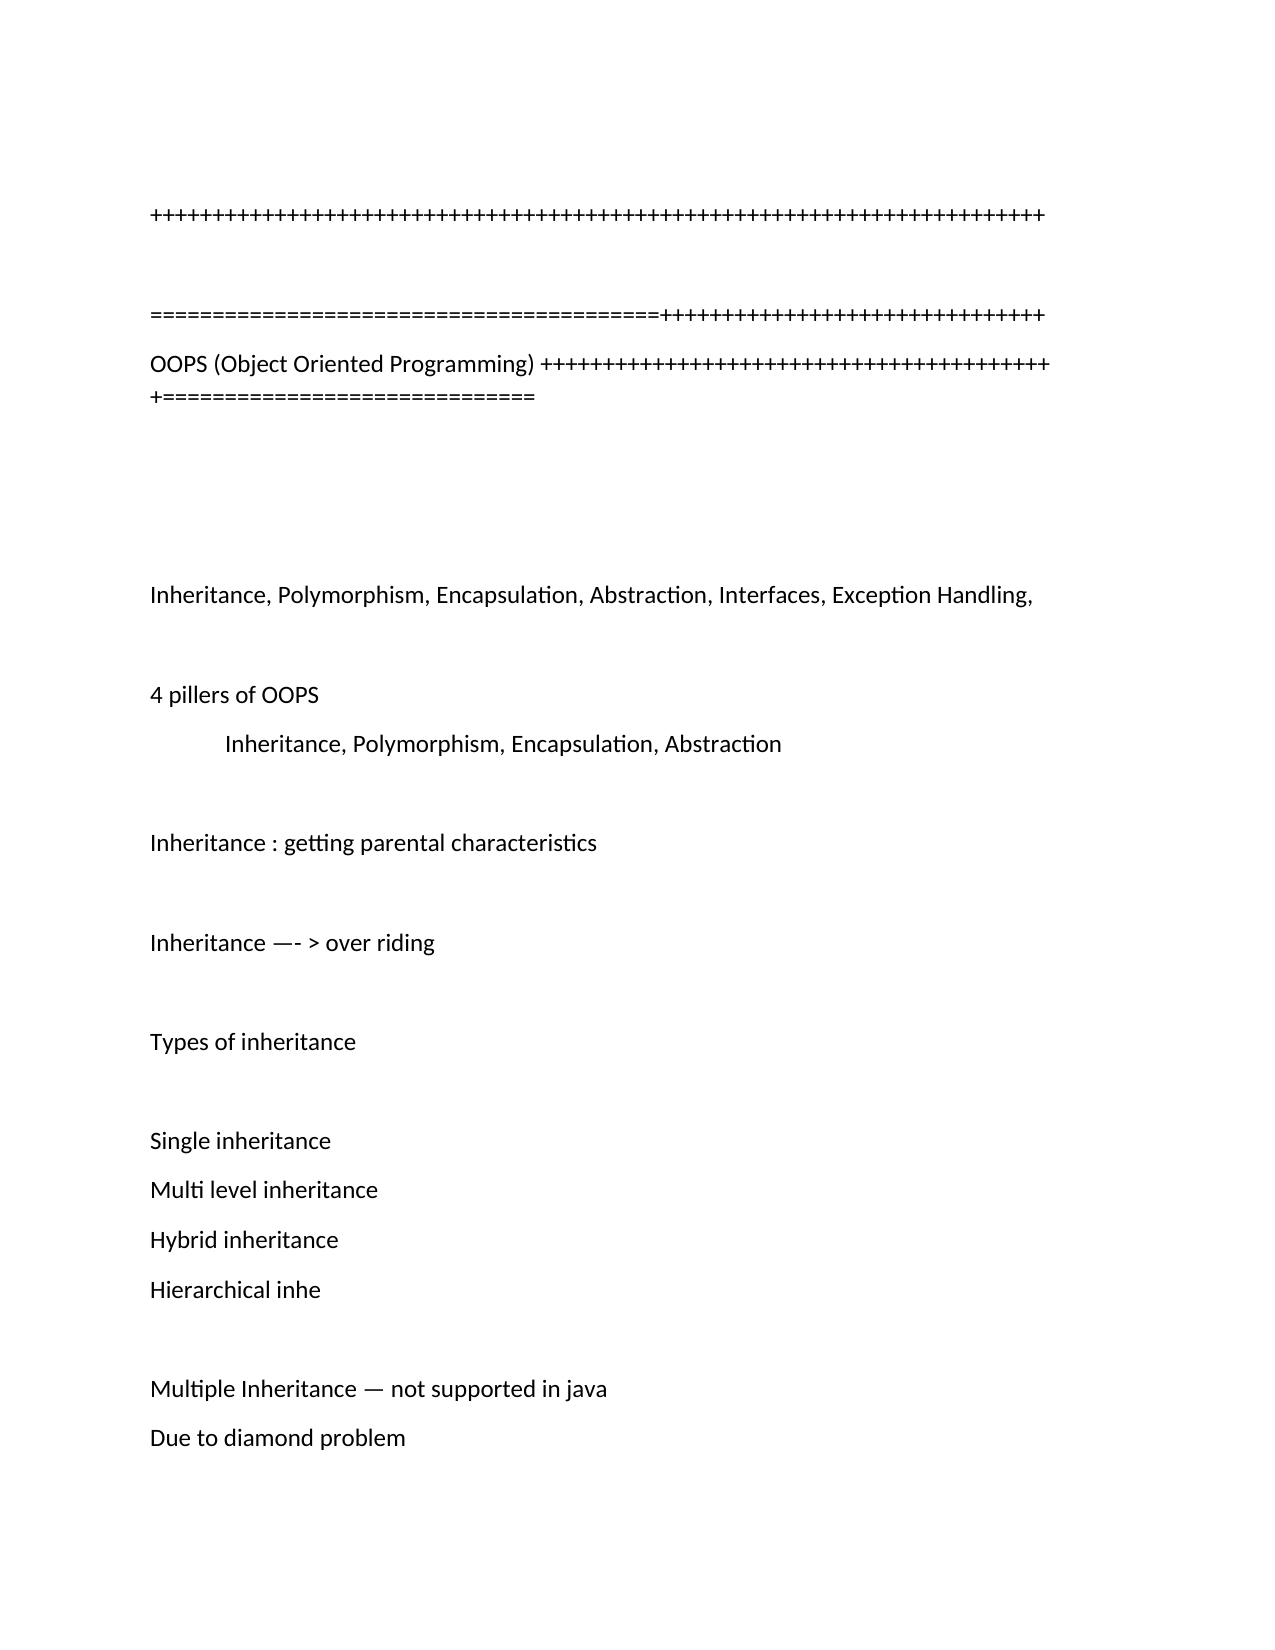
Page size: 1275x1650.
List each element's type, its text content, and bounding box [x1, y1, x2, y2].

text Due to diamond problem [150, 1422, 1125, 1453]
text Inheritance, Polymorphism, Encapsulation, Abstraction, Interfaces, Exception Handling, [150, 579, 1125, 610]
text Multiple Inheritance — not supported in java [150, 1373, 1125, 1403]
text Inheritance, Polymorphism, Encapsulation, Abstraction [150, 728, 1125, 759]
text 4 pillers of OOPS [150, 679, 1125, 709]
text Inheritance : getting parental characteristics [150, 827, 1125, 858]
text Single inheritance [150, 1125, 1125, 1156]
text =========================================+++++++++++++++++++++++++++++++ [150, 299, 1125, 329]
text ++++++++++++++++++++++++++++++++++++++++++++++++++++++++++++++++++++++++ [150, 199, 1125, 230]
text Hybrid inheritance [150, 1224, 1125, 1255]
text OOPS (Object Oriented Programming) ++++++++++++++++++++++++++++++++++++++++++============================== [150, 348, 1125, 412]
text Multi level inheritance [150, 1174, 1125, 1205]
text Hierarchical inhe [150, 1274, 1125, 1304]
text Inheritance —- > over riding [150, 927, 1125, 957]
text Types of inheritance [150, 1026, 1125, 1056]
